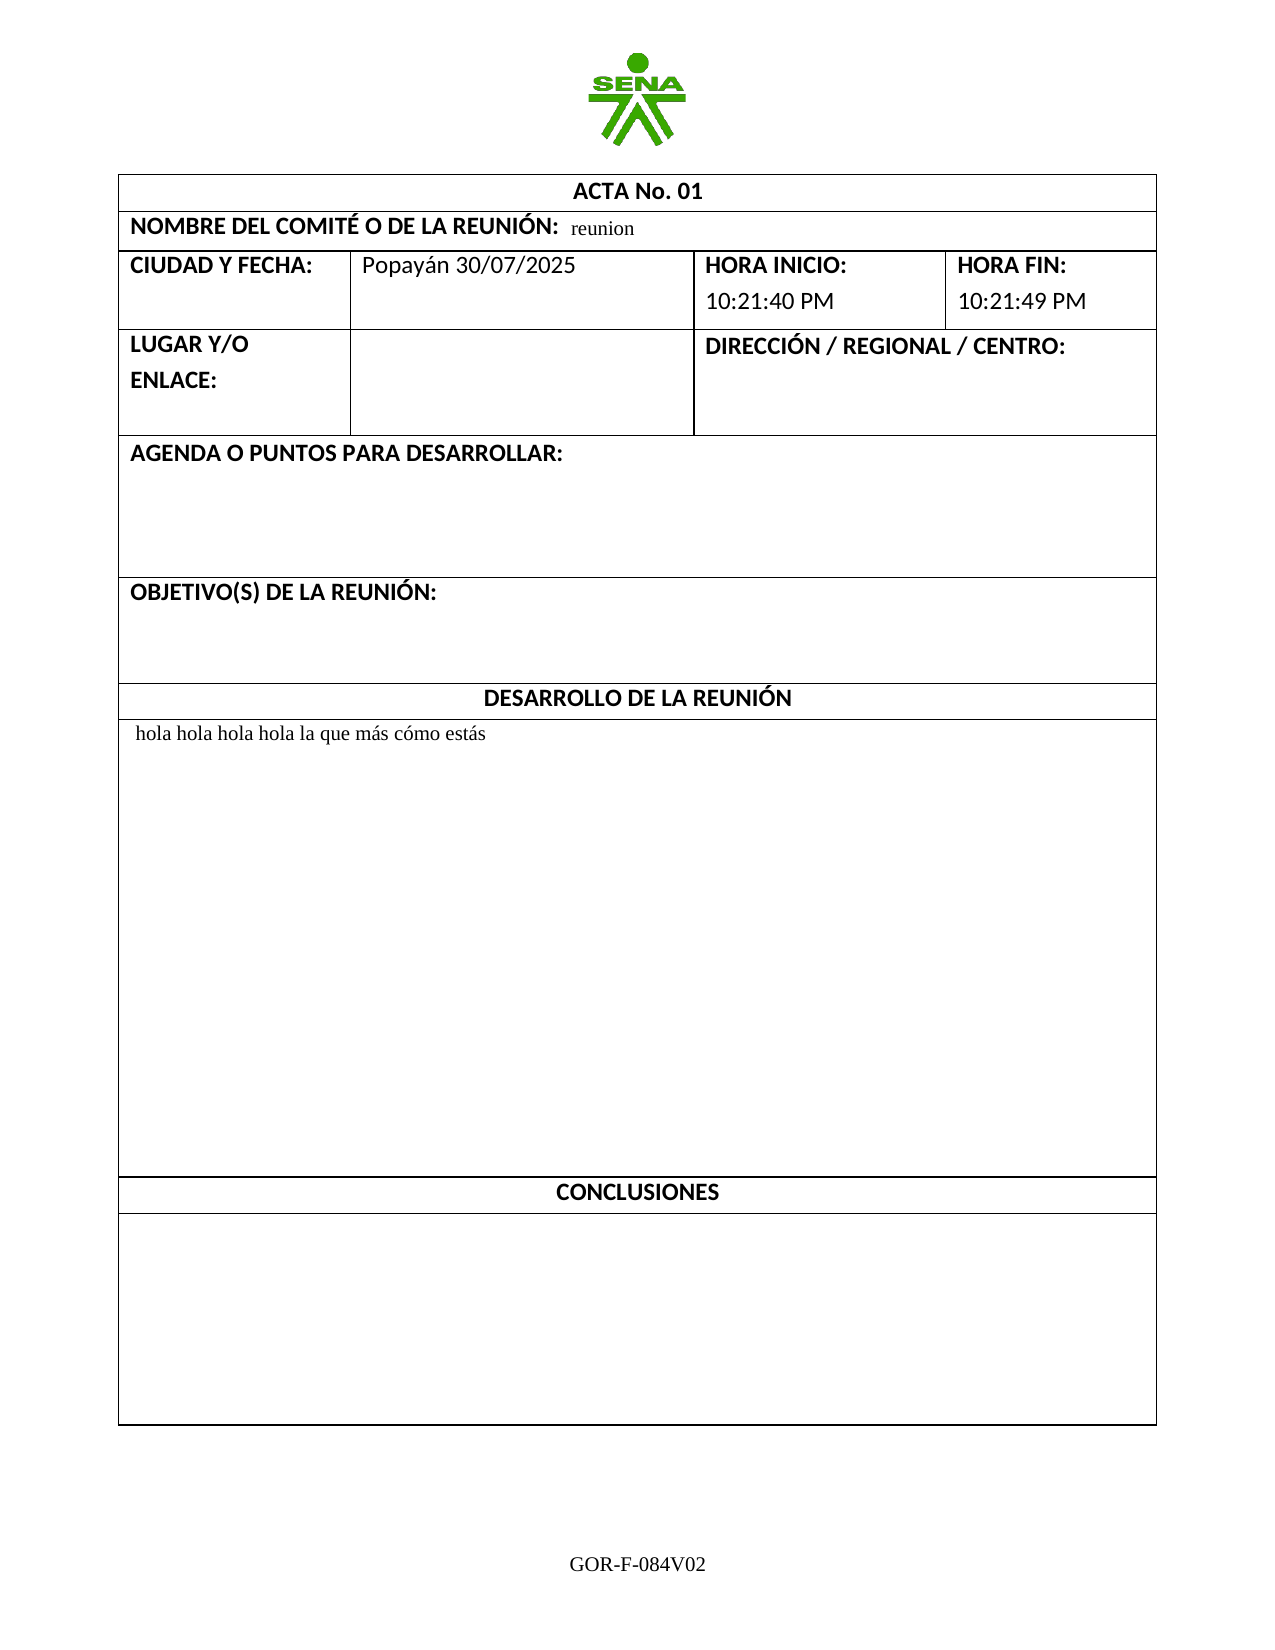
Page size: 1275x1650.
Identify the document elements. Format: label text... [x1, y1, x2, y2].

table_cell HORA FIN: 10:21:49 PM [946, 252, 1156, 329]
table_cell hola hola hola hola la que más cómo estás [119, 720, 1156, 1176]
table_cell CIUDAD Y FECHA: [119, 252, 350, 329]
table_cell AGENDA O PUNTOS PARA DESARROLLAR: [119, 436, 1156, 577]
table_cell LUGAR Y/O ENLACE: [119, 330, 350, 435]
table_cell [119, 1214, 1156, 1424]
table_cell HORA INICIO: 10:21:40 PM [695, 252, 945, 329]
table_cell DESARROLLO DE LA REUNIÓN [119, 684, 1156, 719]
table_cell CONCLUSIONES [119, 1178, 1156, 1212]
table_cell [351, 330, 693, 435]
table_cell DIRECCIÓN / REGIONAL / CENTRO: [695, 330, 1156, 435]
table_cell Popayán 30/07/2025 [351, 252, 693, 329]
table_header ACTA No. 01 [119, 175, 1156, 211]
table_cell NOMBRE DEL COMITÉ O DE LA REUNIÓN: reunion [119, 212, 1156, 250]
picture [588, 53, 686, 146]
table_cell OBJETIVO(S) DE LA REUNIÓN: [119, 578, 1156, 683]
